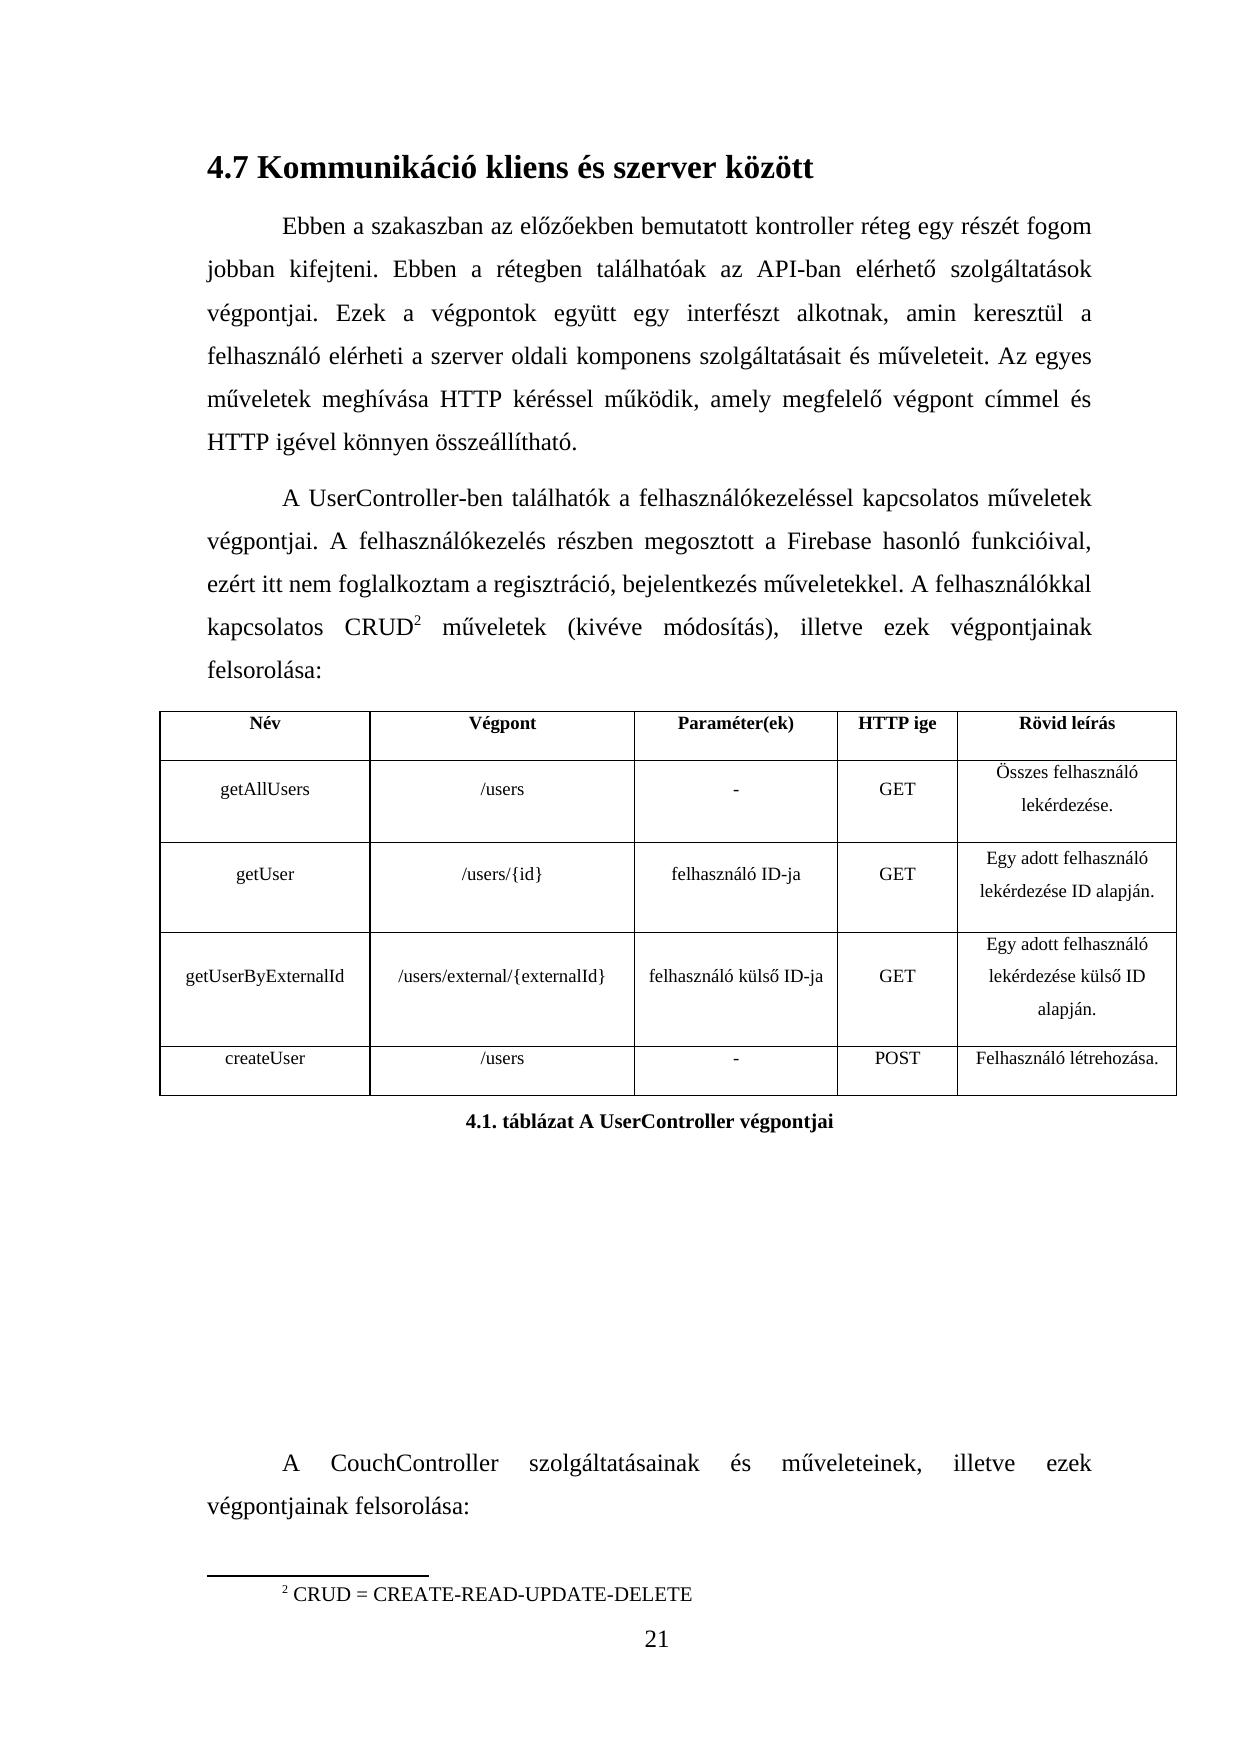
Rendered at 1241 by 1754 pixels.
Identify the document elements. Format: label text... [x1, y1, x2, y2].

text Ebben a szakaszban az előzőekben bemutatott kontroller réteg egy részét fogom jobban kifejteni. Ebben a rétegben találhatóak az API-ban elérhető szolgáltatások végpontjai. Ezek a végpontok együtt egy interfészt alkotnak, amin keresztül a felhasználó elérheti a szerver oldali komponens szolgáltatásait és műveleteit. Az egyes műveletek meghívása HTTP kéréssel működik, amely megfelelő végpont címmel és HTTP igével könnyen összeállítható. [207, 211, 1092, 456]
table_cell Felhasználó létrehozása. [958, 1047, 1176, 1095]
table_cell GET [838, 933, 957, 1046]
table_cell getUser [161, 843, 369, 932]
table_cell /users/external/{externalId} [371, 933, 634, 1046]
table_cell GET [838, 843, 957, 932]
table_cell Összes felhasználó lekérdezése. [958, 761, 1176, 842]
table_cell /users [371, 761, 634, 842]
table_header Végpont [371, 712, 634, 760]
subtitle Kommunikáció kliens és szerver között [207, 148, 1092, 186]
table_cell POST [838, 1047, 957, 1095]
table_cell - [635, 1047, 837, 1095]
table_cell Egy adott felhasználó lekérdezése külső ID alapján. [958, 933, 1176, 1046]
table_header Rövid leírás [958, 712, 1176, 760]
table_cell /users [371, 1047, 634, 1095]
table_cell - [635, 761, 837, 842]
table_header Paraméter(ek) [635, 712, 837, 760]
table_cell GET [838, 761, 957, 842]
table_cell felhasználó külső ID-ja [635, 933, 837, 1046]
table_cell felhasználó ID-ja [635, 843, 837, 932]
table_header Név [161, 712, 369, 760]
table_cell createUser [161, 1047, 369, 1095]
table_cell getAllUsers [161, 761, 369, 842]
table_cell Egy adott felhasználó lekérdezése ID alapján. [958, 843, 1176, 932]
text A CouchController szolgáltatásainak és műveleteinek, illetve ezek végpontjainak felsorolása: [207, 1448, 1092, 1520]
table_header HTTP ige [838, 712, 957, 760]
table_cell /users/{id} [371, 843, 634, 932]
text A UserController-ben találhatók a felhasználókezeléssel kapcsolatos műveletek végpontjai. A felhasználókezelés részben megosztott a Firebase hasonló funkcióival, ezért itt nem foglalkoztam a regisztráció, bejelentkezés műveletekkel. A felhasználókkal kapcsolatos CRUD műveletek (kivéve módosítás), illetve ezek végpontjainak felsorolása: [207, 483, 1092, 684]
table_cell getUserByExternalId [161, 933, 369, 1046]
